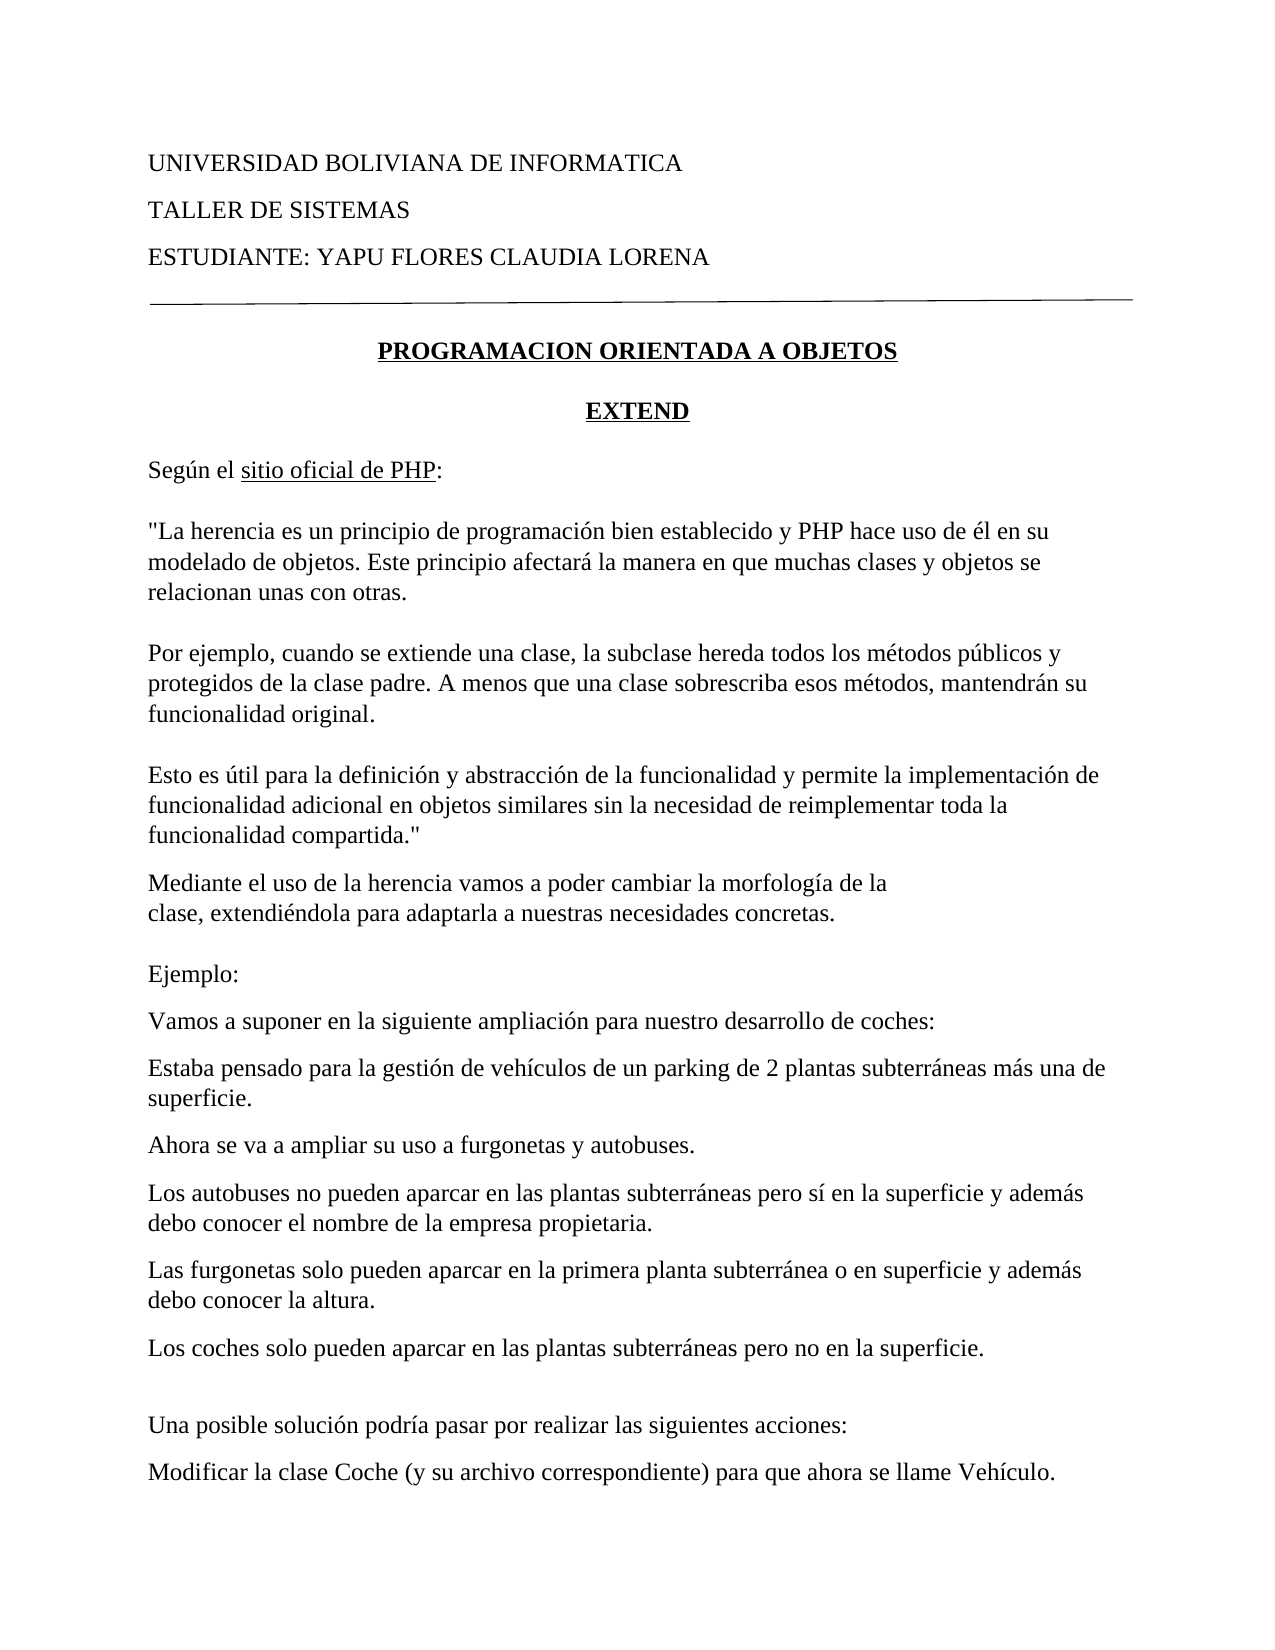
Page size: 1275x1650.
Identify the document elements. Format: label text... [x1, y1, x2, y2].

text Las furgonetas solo pueden aparcar en la primera planta subterránea o en superficie y además debo conocer la altura. [148, 1255, 1127, 1314]
text Los coches solo pueden aparcar en las plantas subterráneas pero no en la superficie. [148, 1333, 1127, 1361]
text PROGRAMACION ORIENTADA A OBJETOS [148, 336, 1127, 365]
text Ahora se va a ampliar su uso a furgonetas y autobuses. [148, 1131, 1127, 1159]
text Vamos a suponer en la siguiente ampliación para nuestro desarrollo de coches: [148, 1006, 1127, 1035]
text Los autobuses no pueden aparcar en las plantas subterráneas pero sí en la superficie y además debo conocer el nombre de la empresa propietaria. [148, 1178, 1127, 1237]
text Una posible solución podría pasar por realizar las siguientes acciones: [148, 1380, 1127, 1439]
text Mediante el uso de la herencia vamos a poder cambiar la morfología de la clase, extendiéndola para adaptarla a nuestras necesidades concretas. Ejemplo: [148, 868, 1127, 988]
text Según el sitio oficial de PHP: "La herencia es un principio de programación bien establecido y PHP hace uso de él en su modelado de objetos. Este principio afectará la manera en que muchas clases y objetos se relacionan unas con otras. Por ejemplo, cuando se extiende una clase, la subclase hereda todos los métodos públicos y protegidos de la clase padre. A menos que una clase sobrescriba esos métodos, mantendrán su funcionalidad original. Esto es útil para la definición y abstracción de la funcionalidad y permite la implementación de funcionalidad adicional en objetos similares sin la necesidad de reimplementar toda la funcionalidad compartida." [148, 456, 1127, 849]
text ESTUDIANTE: YAPU FLORES CLAUDIA LORENA [148, 242, 1127, 271]
text UNIVERSIDAD BOLIVIANA DE INFORMATICA [148, 148, 1127, 176]
text Modificar la clase Coche (y su archivo correspondiente) para que ahora se llame Vehículo. [148, 1457, 1127, 1486]
text TALLER DE SISTEMAS [148, 195, 1127, 223]
text Estaba pensado para la gestión de vehículos de un parking de 2 plantas subterráneas más una de superficie. [148, 1053, 1127, 1112]
text EXTEND [148, 396, 1127, 424]
